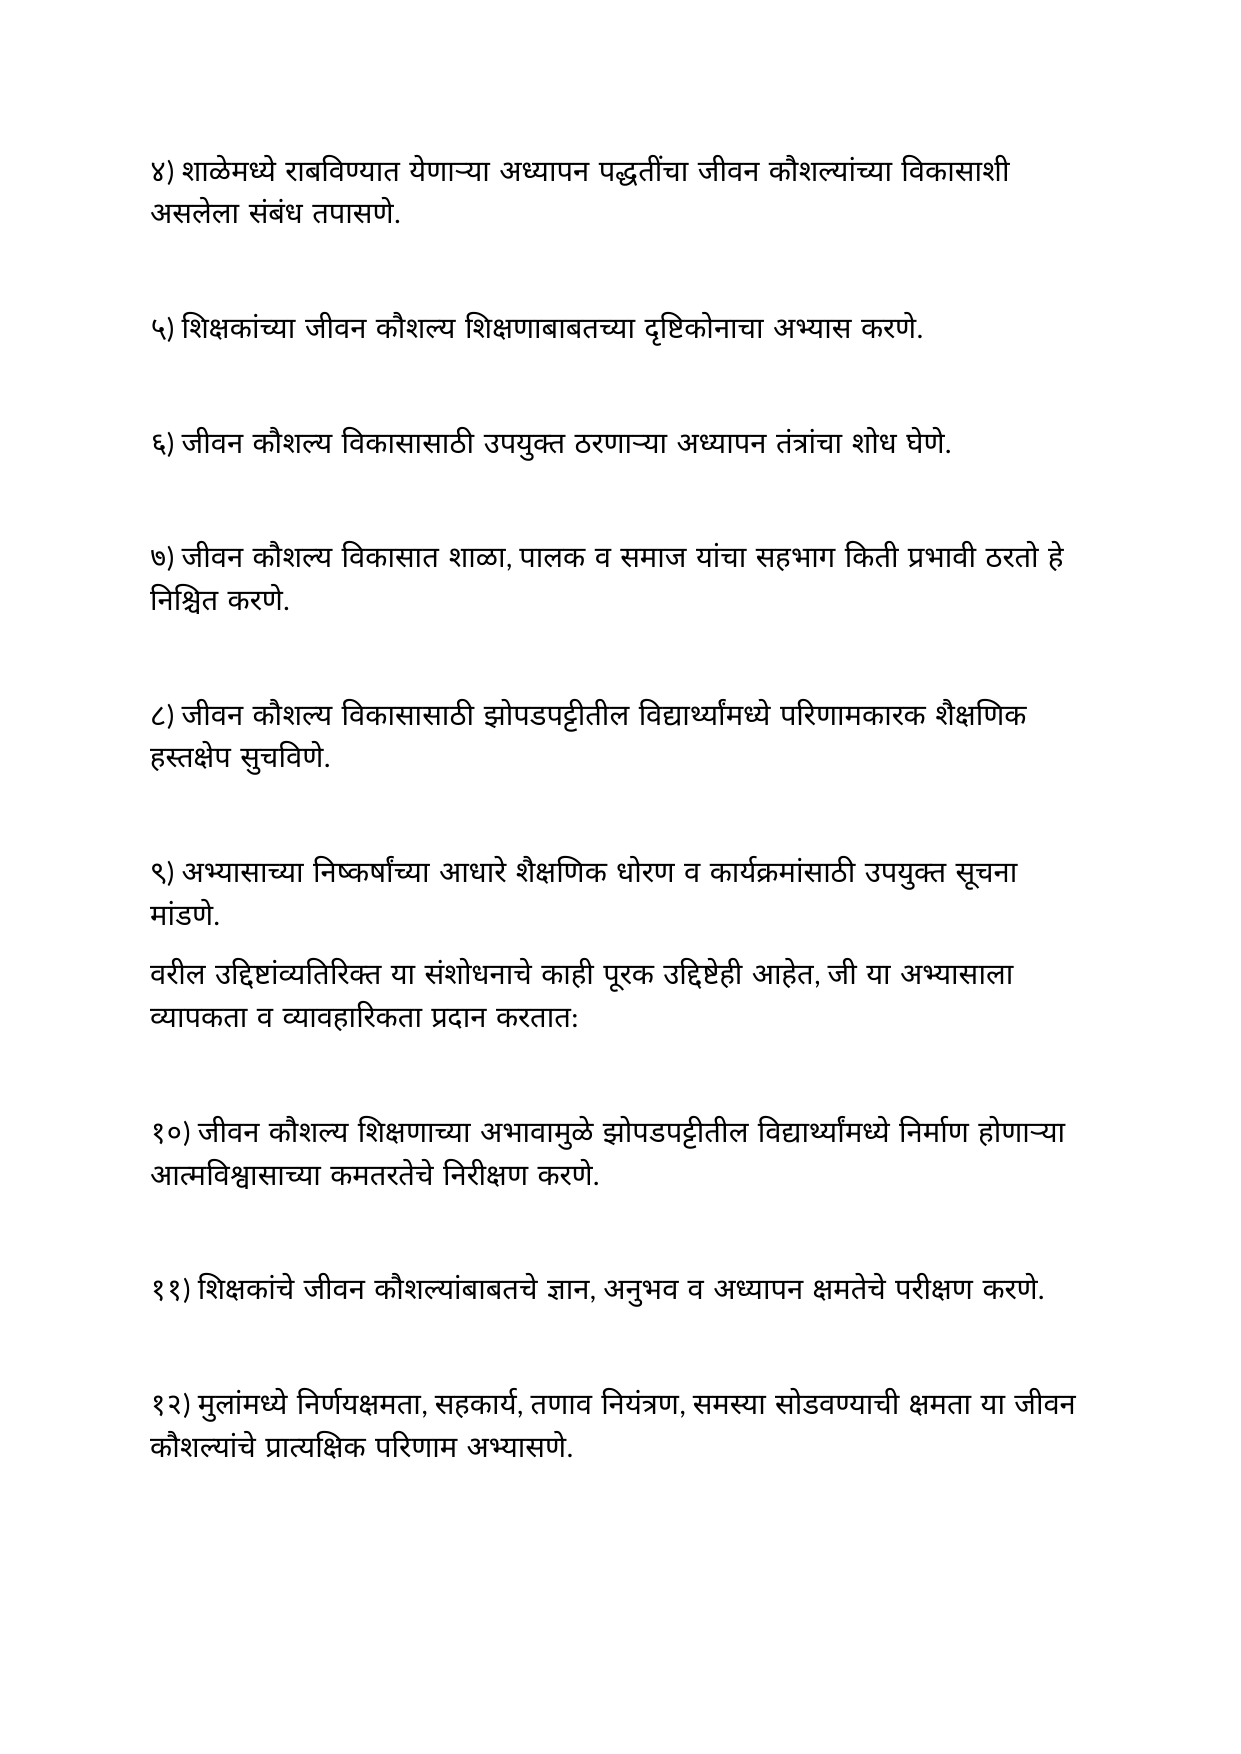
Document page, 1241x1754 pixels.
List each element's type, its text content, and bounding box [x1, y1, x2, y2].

text १०) जीवन कौशल्य शिक्षणाच्या अभावामुळे झोपडपट्टीतील विद्यार्थ्यांमध्ये निर्माण होणाऱ्या आत्मविश्वासाच्या कमतरतेचे निरीक्षण करणे. [150, 1111, 1090, 1193]
text ५) शिक्षकांच्या जीवन कौशल्य शिक्षणाबाबतच्या दृष्टिकोनाचा अभ्यास करणे. [150, 307, 1090, 347]
text ६) जीवन कौशल्य विकासासाठी उपयुक्त ठरणाऱ्या अध्यापन तंत्रांचा शोध घेणे. [150, 422, 1090, 462]
text वरील उद्दिष्टांव्यतिरिक्त या संशोधनाचे काही पूरक उद्दिष्टेही आहेत, जी या अभ्यासाला व्यापकता व व्यावहारिकता प्रदान करतात: [150, 954, 1090, 1036]
text ८) जीवन कौशल्य विकासासाठी झोपडपट्टीतील विद्यार्थ्यांमध्ये परिणामकारक शैक्षणिक हस्तक्षेप सुचविणे. [150, 694, 1090, 776]
text ४) शाळेमध्ये राबविण्यात येणाऱ्या अध्यापन पद्धतींचा जीवन कौशल्यांच्या विकासाशी असलेला संबंध तपासणे. [150, 150, 1090, 232]
text ७) जीवन कौशल्य विकासात शाळा, पालक व समाज यांचा सहभाग किती प्रभावी ठरतो हे निश्चित करणे. [150, 537, 1090, 619]
text ११) शिक्षकांचे जीवन कौशल्यांबाबतचे ज्ञान, अनुभव व अध्यापन क्षमतेचे परीक्षण करणे. [150, 1268, 1090, 1308]
text ९) अभ्यासाच्या निष्कर्षांच्या आधारे शैक्षणिक धोरण व कार्यक्रमांसाठी उपयुक्त सूचना मांडणे. [150, 851, 1090, 934]
text १२) मुलांमध्ये निर्णयक्षमता, सहकार्य, तणाव नियंत्रण, समस्या सोडवण्याची क्षमता या जीवन कौशल्यांचे प्रात्यक्षिक परिणाम अभ्यासणे. [150, 1383, 1090, 1466]
